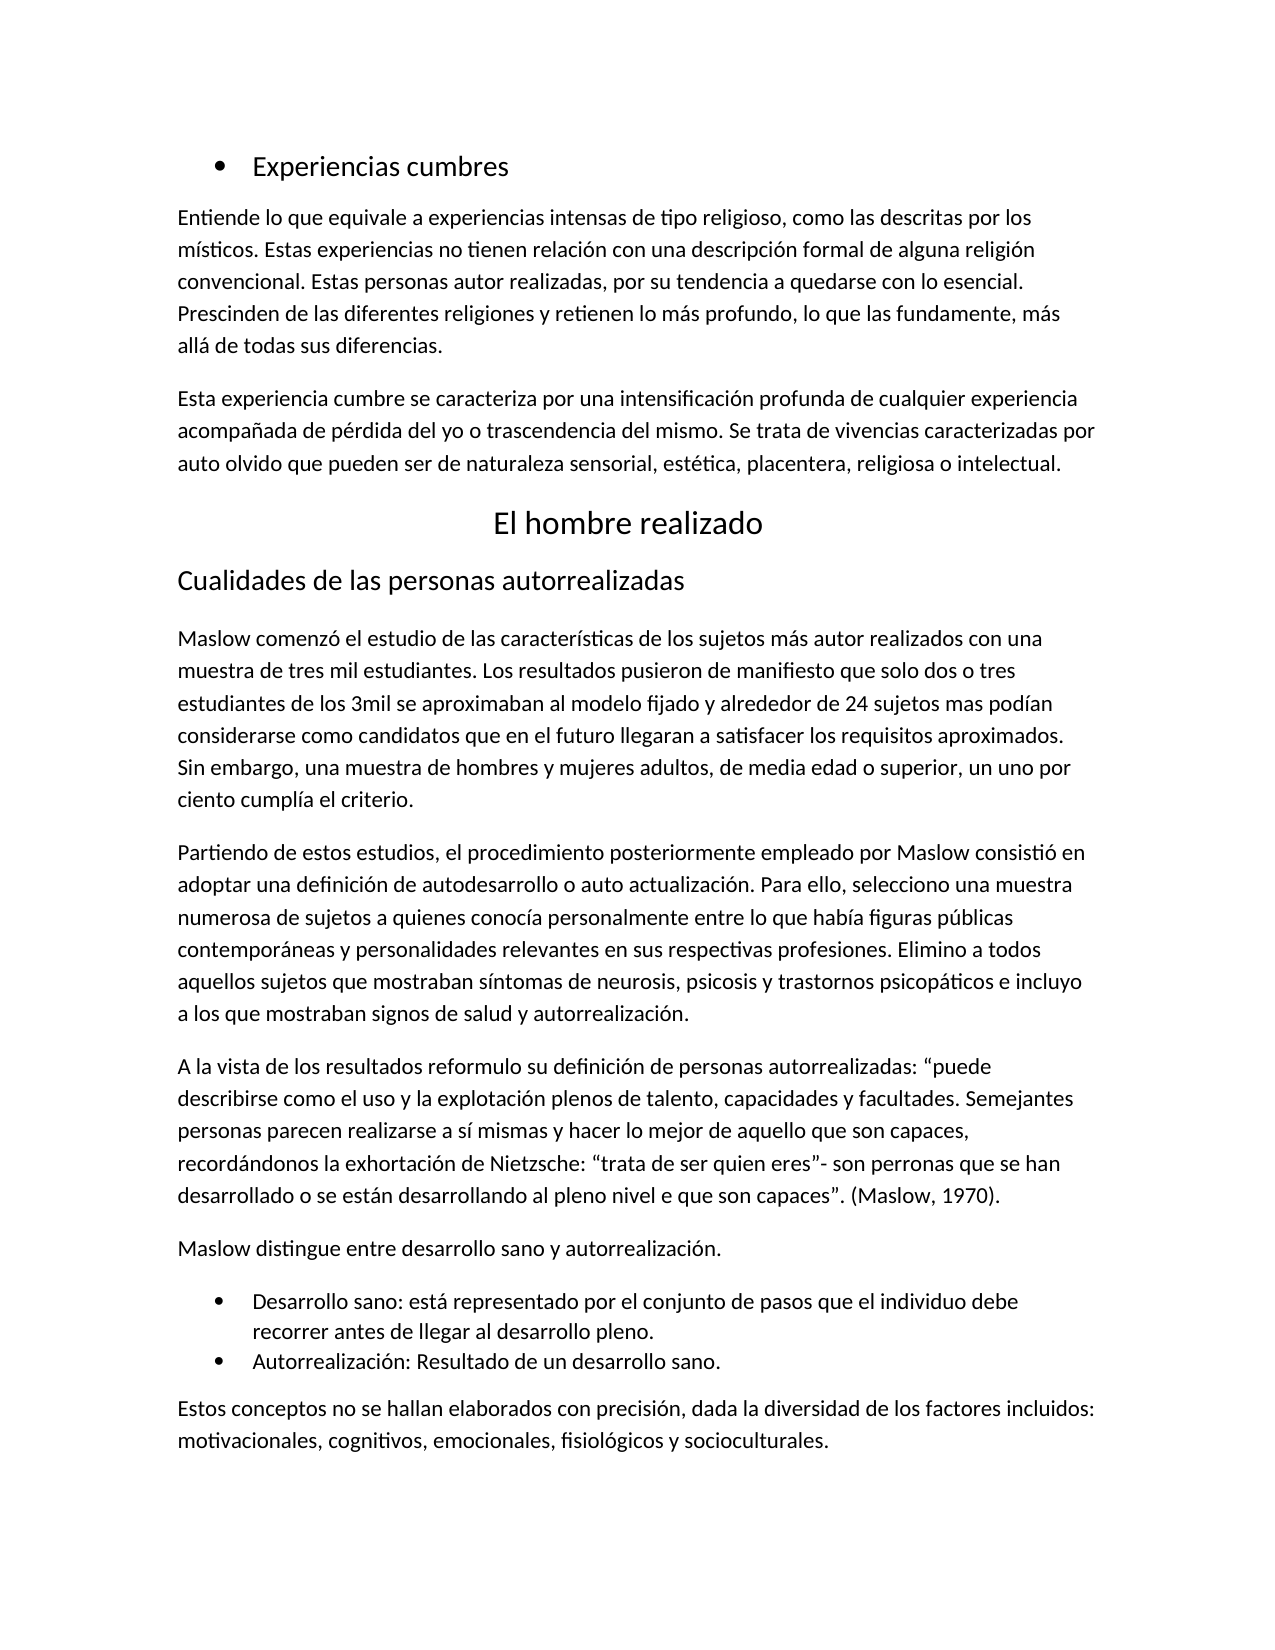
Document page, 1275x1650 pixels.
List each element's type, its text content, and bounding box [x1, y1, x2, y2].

text Partiendo de estos estudios, el procedimiento posteriormente empleado por Maslow consistió en adoptar una definición de autodesarrollo o auto actualización. Para ello, selecciono una muestra numerosa de sujetos a quienes conocía personalmente entre lo que había figuras públicas contemporáneas y personalidades relevantes en sus respectivas profesiones. Elimino a todos aquellos sujetos que mostraban síntomas de neurosis, psicosis y trastornos psicopáticos e incluyo a los que mostraban signos de salud y autorrealización. [177, 838, 1098, 1027]
list Autorrealización: Resultado de un desarrollo sano. [215, 1347, 1098, 1375]
text Esta experiencia cumbre se caracteriza por una intensificación profunda de cualquier experiencia acompañada de pérdida del yo o trascendencia del mismo. Se trata de vivencias caracterizadas por auto olvido que pueden ser de naturaleza sensorial, estética, placentera, religiosa o intelectual. [177, 384, 1098, 477]
text Estos conceptos no se hallan elaborados con precisión, dada la diversidad de los factores incluidos: motivacionales, cognitivos, emocionales, fisiológicos y socioculturales. [177, 1394, 1098, 1454]
text Maslow distingue entre desarrollo sano y autorrealización. [177, 1234, 1098, 1262]
list Desarrollo sano: está representado por el conjunto de pasos que el individuo debe recorrer antes de llegar al desarrollo pleno. [215, 1287, 1098, 1345]
text Cualidades de las personas autorrealizadas [177, 562, 1098, 598]
list El hombre realizado [252, 502, 1098, 543]
text A la vista de los resultados reformulo su definición de personas autorrealizadas: “puede describirse como el uso y la explotación plenos de talento, capacidades y facultades. Semejantes personas parecen realizarse a sí mismas y hacer lo mejor de aquello que son capaces, recordándonos la exhortación de Nietzsche: “trata de ser quien eres”- son perronas que se han desarrollado o se están desarrollando al pleno nivel e que son capaces”. (Maslow, 1970). [177, 1052, 1098, 1209]
list Experiencias cumbres [215, 148, 1098, 183]
text Entiende lo que equivale a experiencias intensas de tipo religioso, como las descritas por los místicos. Estas experiencias no tienen relación con una descripción formal de alguna religión convencional. Estas personas autor realizadas, por su tendencia a quedarse con lo esencial. Prescinden de las diferentes religiones y retienen lo más profundo, lo que las fundamente, más allá de todas sus diferencias. [177, 203, 1098, 359]
text Maslow comenzó el estudio de las características de los sujetos más autor realizados con una muestra de tres mil estudiantes. Los resultados pusieron de manifiesto que solo dos o tres estudiantes de los 3mil se aproximaban al modelo fijado y alrededor de 24 sujetos mas podían considerarse como candidatos que en el futuro llegaran a satisfacer los requisitos aproximados. Sin embargo, una muestra de hombres y mujeres adultos, de media edad o superior, un uno por ciento cumplía el criterio. [177, 624, 1098, 813]
